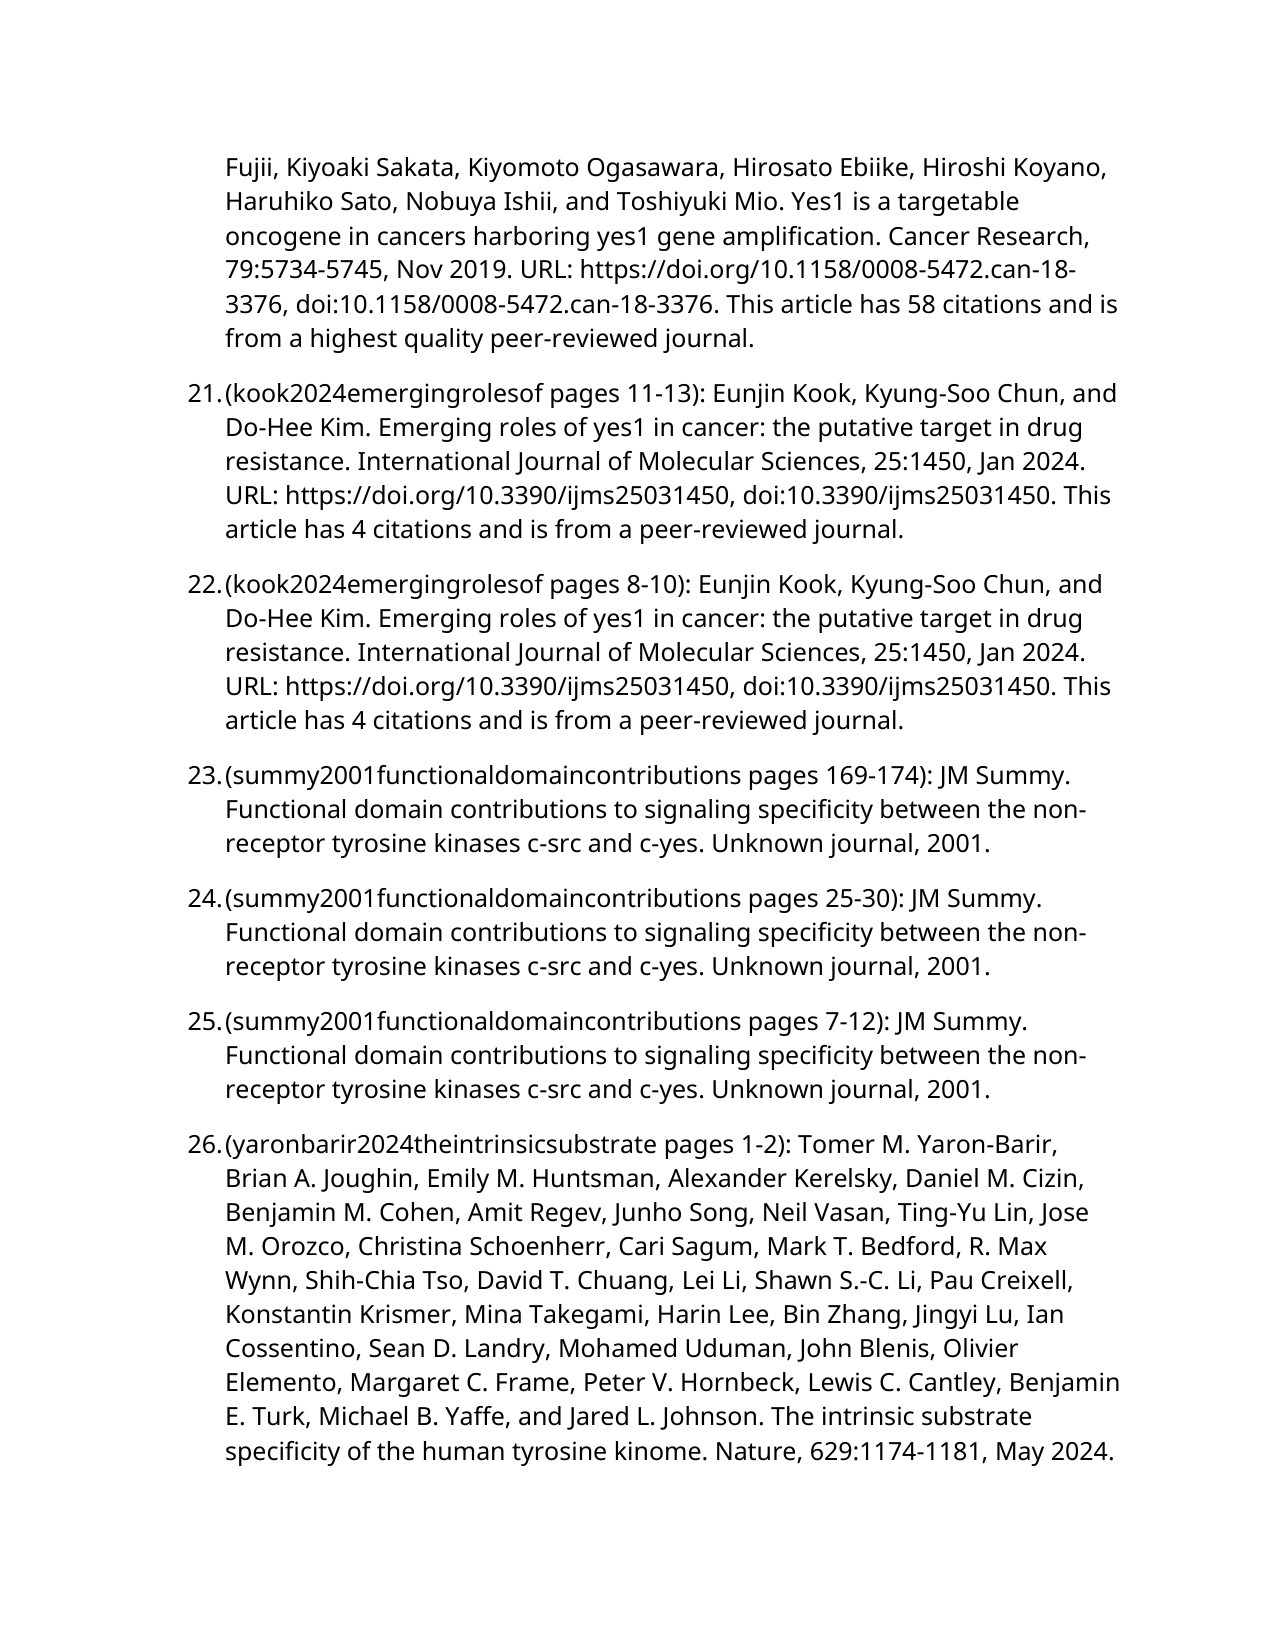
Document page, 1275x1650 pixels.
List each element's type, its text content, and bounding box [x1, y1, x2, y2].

list (summy2001functionaldomaincontributions pages 7-12): JM Summy. Functional domain contributions to signaling specificity between the non-receptor tyrosine kinases c-src and c-yes. Unknown journal, 2001. [187, 1003, 1125, 1106]
list (summy2001functionaldomaincontributions pages 169-174): JM Summy. Functional domain contributions to signaling specificity between the non-receptor tyrosine kinases c-src and c-yes. Unknown journal, 2001. [187, 757, 1125, 860]
list (kook2024emergingrolesof pages 11-13): Eunjin Kook, Kyung-Soo Chun, and Do-Hee Kim. Emerging roles of yes1 in cancer: the putative target in drug resistance. International Journal of Molecular Sciences, 25:1450, Jan 2024. URL: https://doi.org/10.3390/ijms25031450, doi:10.3390/ijms25031450. This article has 4 citations and is from a peer-reviewed journal. [187, 375, 1125, 546]
list (kook2024emergingrolesof pages 8-10): Eunjin Kook, Kyung-Soo Chun, and Do-Hee Kim. Emerging roles of yes1 in cancer: the putative target in drug resistance. International Journal of Molecular Sciences, 25:1450, Jan 2024. URL: https://doi.org/10.3390/ijms25031450, doi:10.3390/ijms25031450. This article has 4 citations and is from a peer-reviewed journal. [187, 566, 1125, 737]
list (summy2001functionaldomaincontributions pages 25-30): JM Summy. Functional domain contributions to signaling specificity between the non-receptor tyrosine kinases c-src and c-yes. Unknown journal, 2001. [187, 881, 1125, 983]
